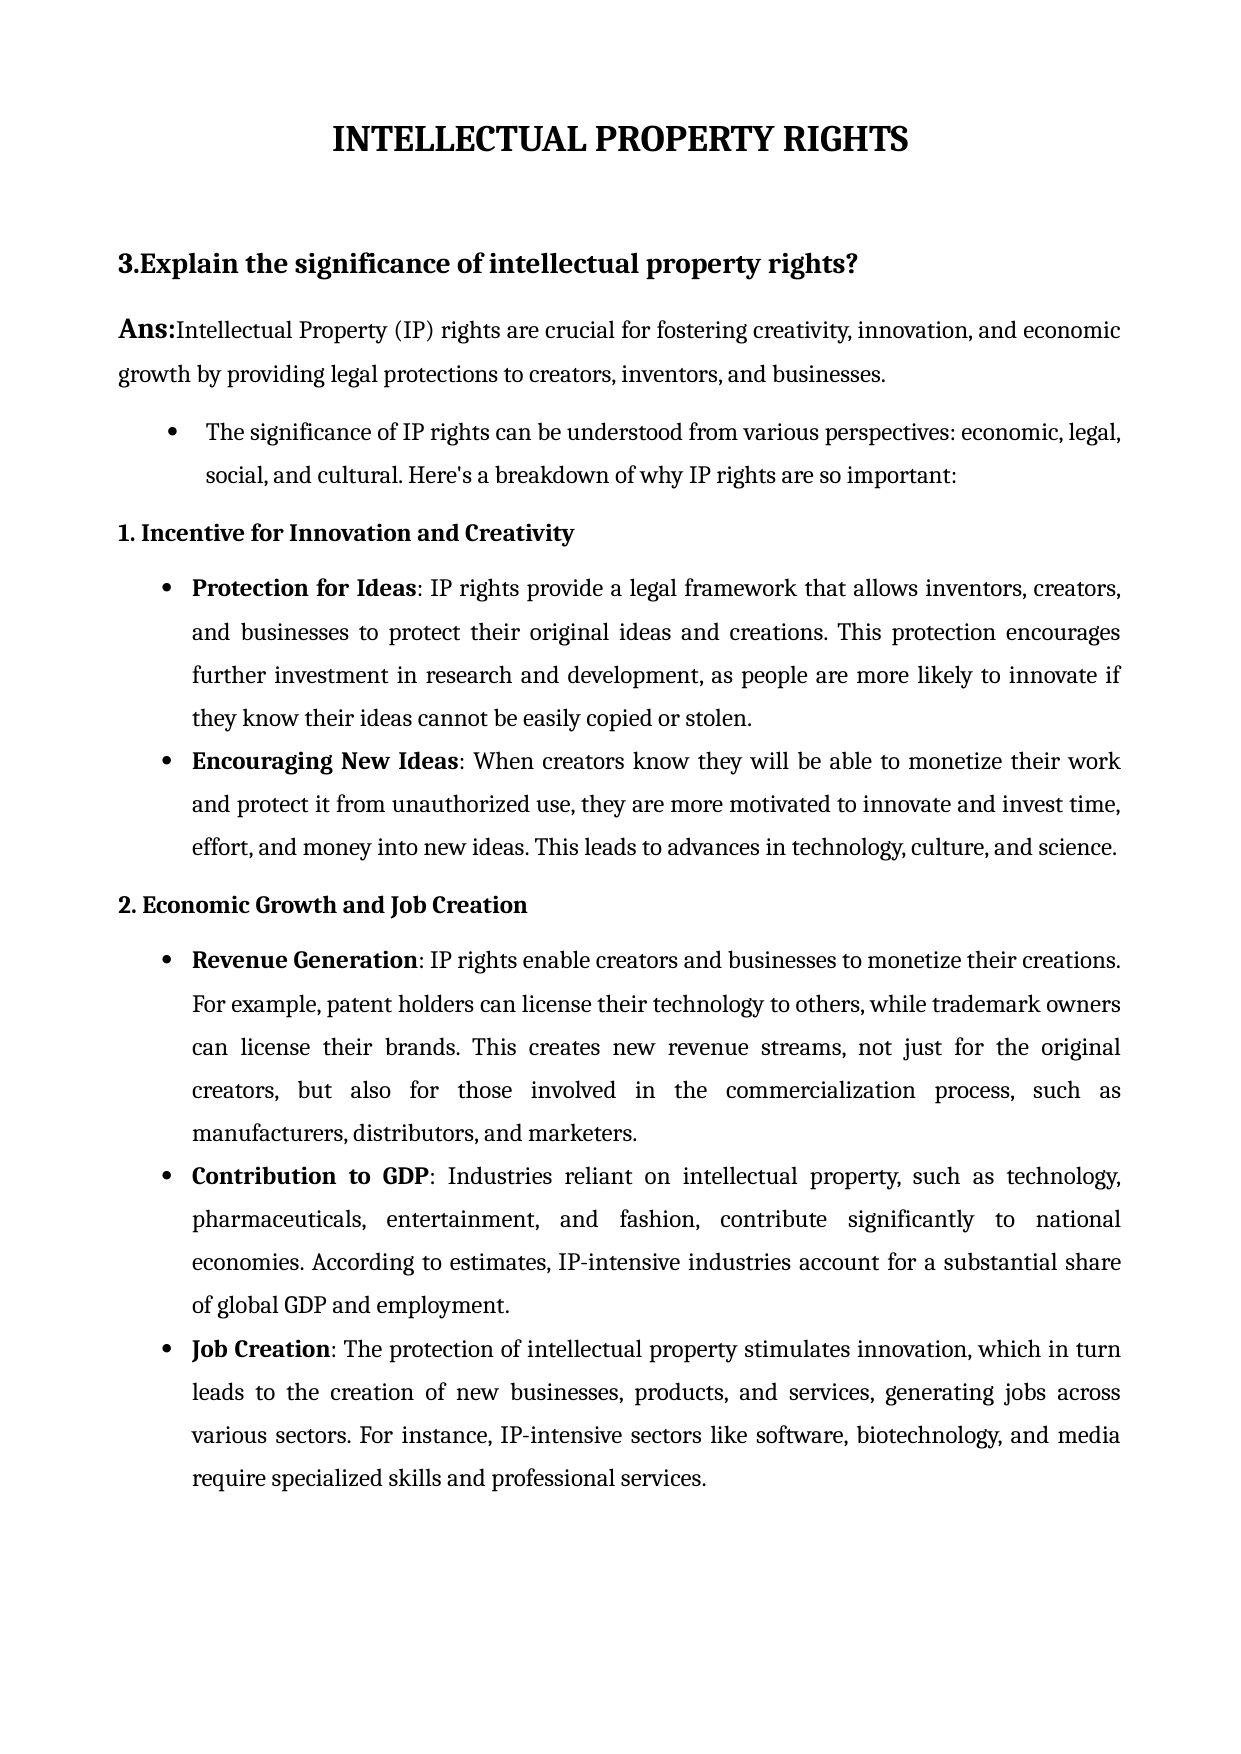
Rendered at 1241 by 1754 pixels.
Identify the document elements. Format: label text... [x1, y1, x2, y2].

list Contribution to GDP: Industries reliant on intellectual property, such as technology, pharmaceuticals, entertainment, and fashion, contribute significantly to national economies. According to estimates, IP-intensive industries account for a substantial share of global GDP and employment. [162, 1162, 1122, 1320]
list Job Creation: The protection of intellectual property stimulates innovation, which in turn leads to the creation of new businesses, products, and services, generating jobs across various sectors. For instance, IP-intensive sectors like software, biotechnology, and media require specialized skills and professional services. [162, 1334, 1122, 1493]
text Ans:Intellectual Property (IP) rights are crucial for fostering creativity, innovation, and economic growth by providing legal protections to creators, inventors, and businesses. [118, 312, 1122, 389]
text 3.Explain the significance of intellectual property rights? [118, 247, 1122, 281]
list The significance of IP rights can be understood from various perspectives: economic, legal, social, and cultural. Here's a breakdown of why IP rights are so important: [168, 418, 1122, 490]
list Revenue Generation: IP rights enable creators and businesses to monetize their creations. For example, patent holders can license their technology to others, while trademark owners can license their brands. This creates new revenue streams, not just for the original creators, but also for those involved in the commercialization process, such as manufacturers, distributors, and marketers. [162, 946, 1122, 1148]
subtitle 1. Incentive for Innovation and Creativity [118, 519, 1122, 547]
list Encouraging New Ideas: When creators know they will be able to monetize their work and protect it from unauthorized use, they are more motivated to innovate and invest time, effort, and money into new ideas. This leads to advances in technology, culture, and science. [162, 747, 1122, 862]
subtitle 2. Economic Growth and Job Creation [118, 891, 1122, 919]
list Protection for Ideas: IP rights provide a legal framework that allows inventors, creators, and businesses to protect their original ideas and creations. This protection encourages further investment in research and development, as people are more likely to innovate if they know their ideas cannot be easily copied or stolen. [162, 574, 1122, 732]
